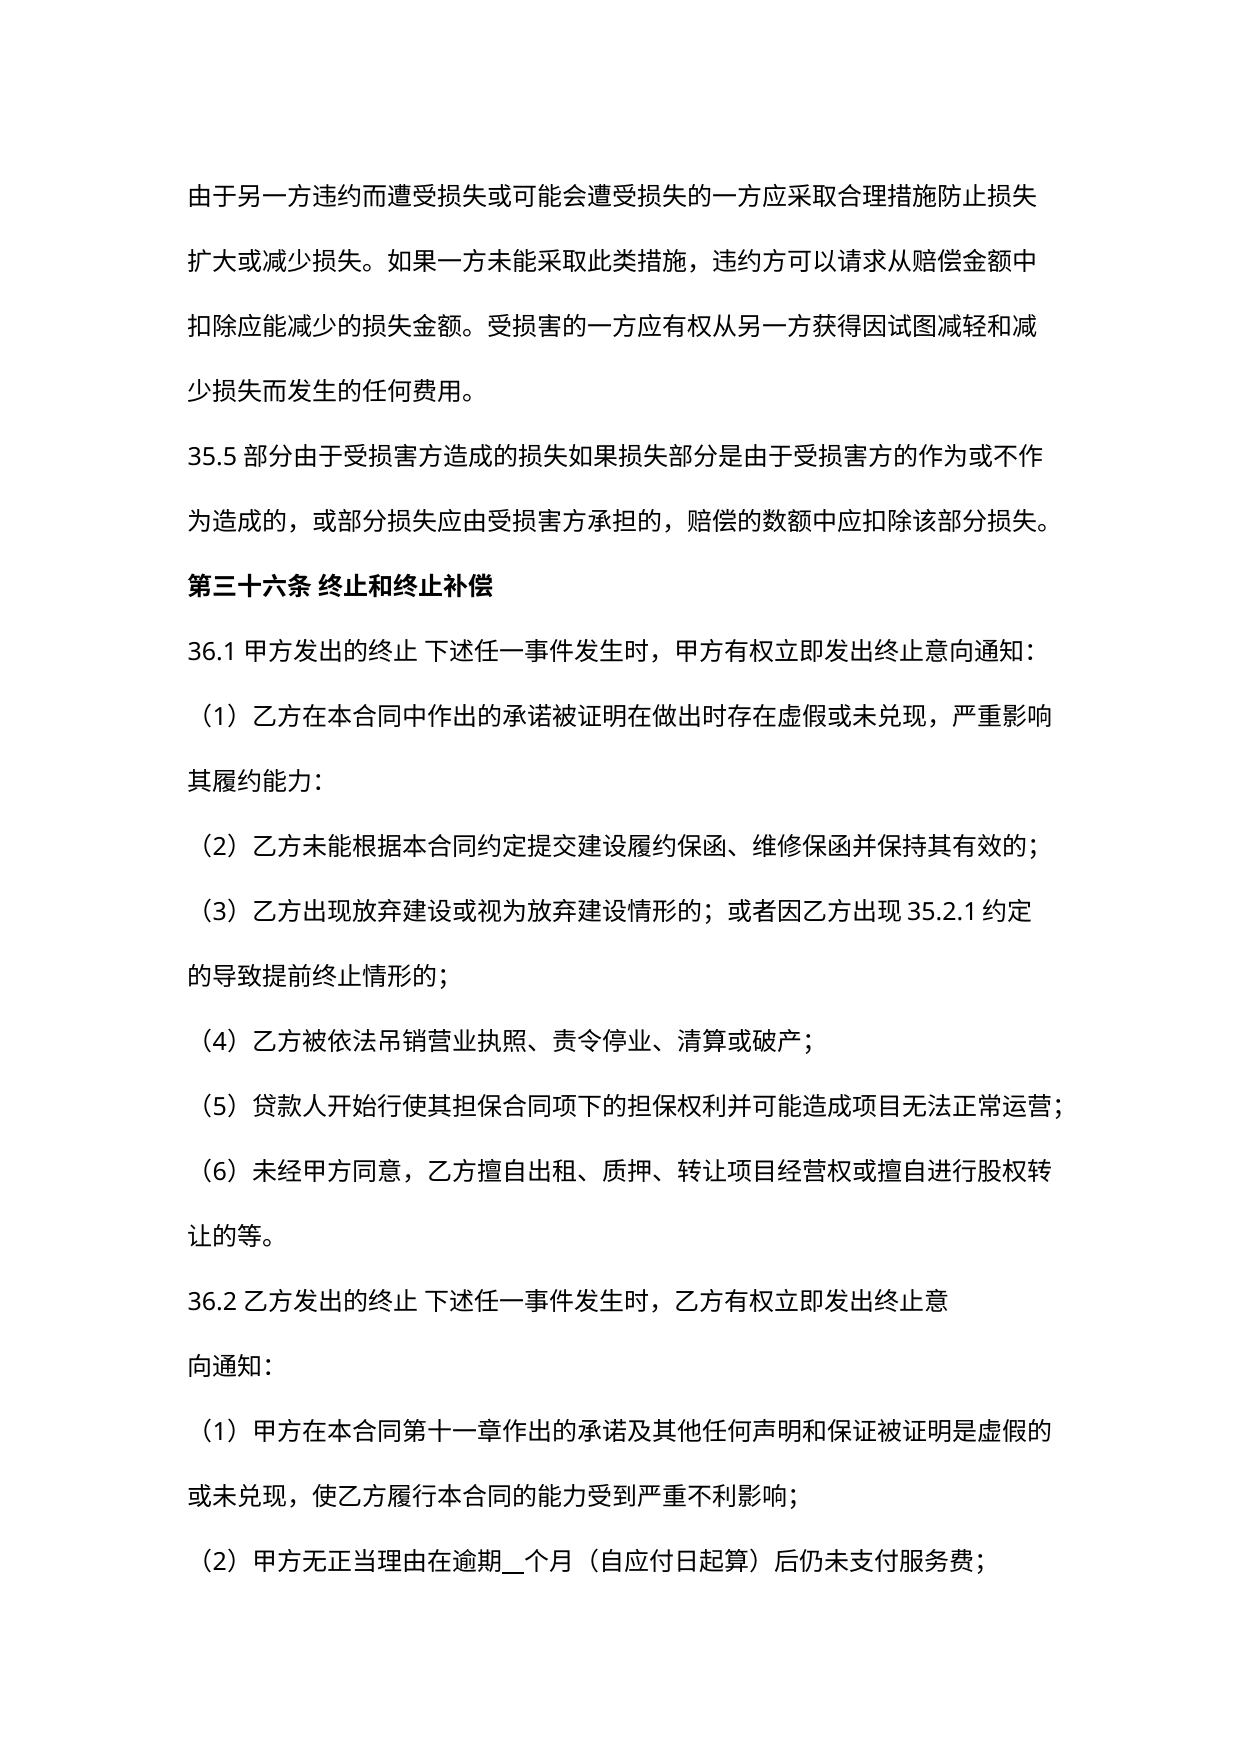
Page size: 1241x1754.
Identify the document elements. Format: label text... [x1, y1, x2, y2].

subtitle 第三十六条 终止和终止补偿 [187, 552, 1053, 617]
text （5）贷款人开始行使其担保合同项下的担保权利并可能造成项目无法正常运营； [187, 1072, 1053, 1137]
text （2）甲方无正当理由在逾期 个月（自应付日起算）后仍未支付服务费； [187, 1527, 1053, 1592]
text （3）乙方出现放弃建设或视为放弃建设情形的；或者因乙方出现35.2.1约定的导致提前终止情形的； [187, 877, 1053, 1007]
text （1）乙方在本合同中作出的承诺被证明在做出时存在虚假或未兑现，严重影响其履约能力： [187, 682, 1053, 812]
text 36.1 甲方发出的终止 下述任一事件发生时，甲方有权立即发出终止意向通知： [187, 617, 1053, 682]
text （6）未经甲方同意，乙方擅自出租、质押、转让项目经营权或擅自进行股权转让的等。 [187, 1137, 1053, 1267]
text 36.2 乙方发出的终止 下述任一事件发生时，乙方有权立即发出终止意 [187, 1267, 1053, 1332]
text （1）甲方在本合同第十一章作出的承诺及其他任何声明和保证被证明是虚假的或未兑现，使乙方履行本合同的能力受到严重不利影响； [187, 1397, 1053, 1527]
text 向通知： [187, 1332, 1053, 1397]
text 35.5 部分由于受损害方造成的损失如果损失部分是由于受损害方的作为或不作为造成的，或部分损失应由受损害方承担的，赔偿的数额中应扣除该部分损失。 [187, 422, 1053, 552]
text （4）乙方被依法吊销营业执照、责令停业、清算或破产； [187, 1007, 1053, 1072]
text （2）乙方未能根据本合同约定提交建设履约保函、维修保函并保持其有效的； [187, 812, 1053, 877]
text 由于另一方违约而遭受损失或可能会遭受损失的一方应采取合理措施防止损失扩大或减少损失。如果一方未能采取此类措施，违约方可以请求从赔偿金额中扣除应能减少的损失金额。受损害的一方应有权从另一方获得因试图减轻和减少损失而发生的任何费用。 [187, 162, 1053, 422]
